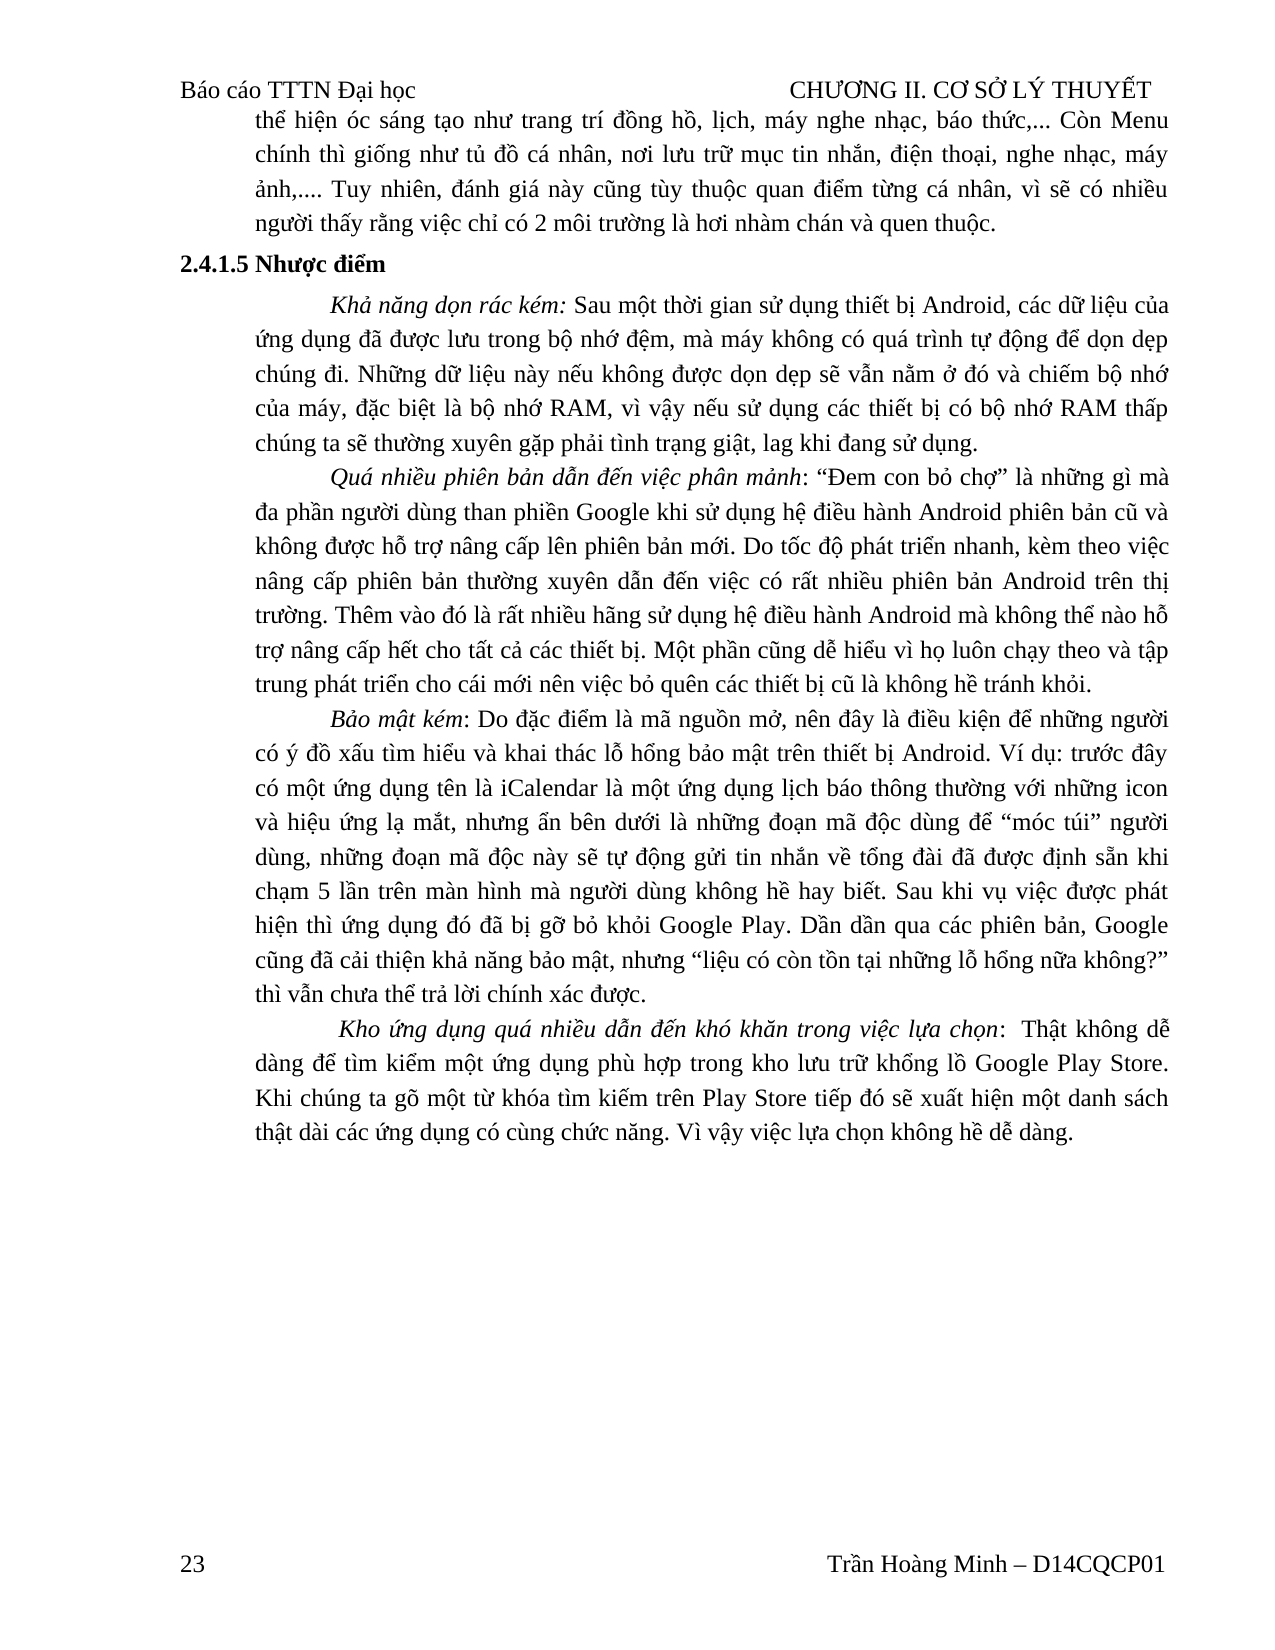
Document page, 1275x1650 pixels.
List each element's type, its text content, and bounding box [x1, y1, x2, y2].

text Khả năng dọn rác kém: Sau một thời gian sử dụng thiết bị Android, các dữ liệu của ứng dụng đã được lưu trong bộ nhớ đệm, mà máy không có quá trình tự động để dọn dẹp chúng đi. Những dữ liệu này nếu không được dọn dẹp sẽ vẫn nằm ở đó và chiếm bộ nhớ của máy, đặc biệt là bộ nhớ RAM, vì vậy nếu sử dụng các thiết bị có bộ nhớ RAM thấp chúng ta sẽ thường xuyên gặp phải tình trạng giật, lag khi đang sử dụng. [255, 290, 1170, 457]
text Quá nhiều phiên bản dẫn đến việc phân mảnh: “Đem con bỏ chợ” là những gì mà đa phần người dùng than phiền Google khi sử dụng hệ điều hành Android phiên bản cũ và không được hỗ trợ nâng cấp lên phiên bản mới. Do tốc độ phát triển nhanh, kèm theo việc nâng cấp phiên bản thường xuyên dẫn đến việc có rất nhiều phiên bản Android trên thị trường. Thêm vào đó là rất nhiều hãng sử dụng hệ điều hành Android mà không thể nào hỗ trợ nâng cấp hết cho tất cả các thiết bị. Một phần cũng dễ hiểu vì họ luôn chạy theo và tập trung phát triển cho cái mới nên việc bỏ quên các thiết bị cũ là không hề tránh khỏi. [255, 462, 1170, 698]
subtitle Nhược điểm [180, 249, 1170, 278]
text Bảo mật kém: Do đặc điểm là mã nguồn mở, nên đây là điều kiện để những người có ý đồ xấu tìm hiểu và khai thác lỗ hổng bảo mật trên thiết bị Android. Ví dụ: trước đây có một ứng dụng tên là iCalendar là một ứng dụng lịch báo thông thường với những icon và hiệu ứng lạ mắt, nhưng ẩn bên dưới là những đoạn mã độc dùng để “móc túi” người dùng, những đoạn mã độc này sẽ tự động gửi tin nhắn về tổng đài đã được định sẵn khi chạm 5 lần trên màn hình mà người dùng không hề hay biết. Sau khi vụ việc được phát hiện thì ứng dụng đó đã bị gỡ bỏ khỏi Google Play. Dần dần qua các phiên bản, Google cũng đã cải thiện khả năng bảo mật, nhưng “liệu có còn tồn tại những lỗ hổng nữa không?” thì vẫn chưa thể trả lời chính xác được. [255, 704, 1170, 1008]
text Kho ứng dụng quá nhiều dẫn đến khó khăn trong việc lựa chọn: Thật không dễ dàng để tìm kiểm một ứng dụng phù hợp trong kho lưu trữ khổng lồ Google Play Store. Khi chúng ta gõ một từ khóa tìm kiếm trên Play Store tiếp đó sẽ xuất hiện một danh sách thật dài các ứng dụng có cùng chức năng. Vì vậy việc lựa chọn không hề dễ dàng. [255, 1014, 1170, 1146]
